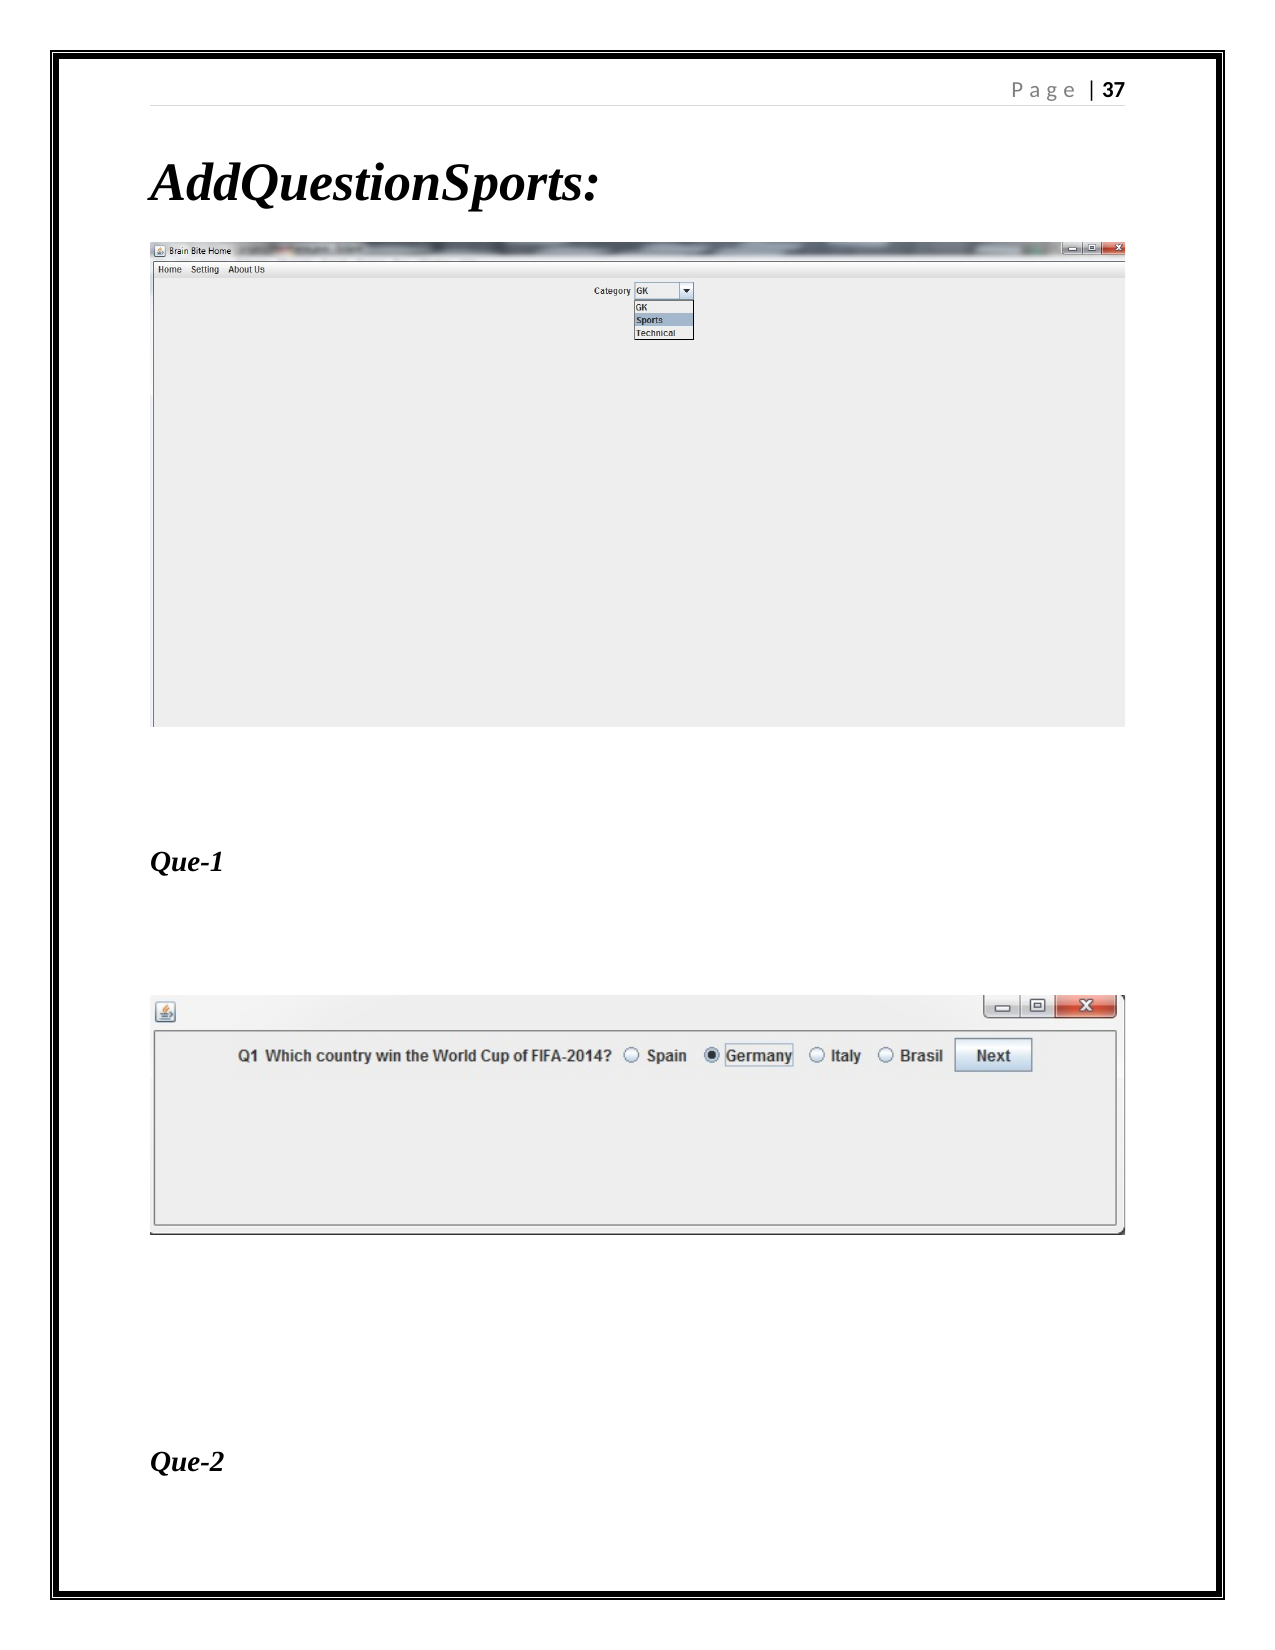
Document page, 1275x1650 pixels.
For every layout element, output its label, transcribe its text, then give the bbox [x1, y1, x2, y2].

text Que-1 [150, 844, 1125, 878]
picture [150, 995, 1125, 1235]
picture [150, 242, 1125, 727]
text AddQuestionSports: [150, 150, 1125, 212]
text Que-2 [150, 1444, 1125, 1478]
